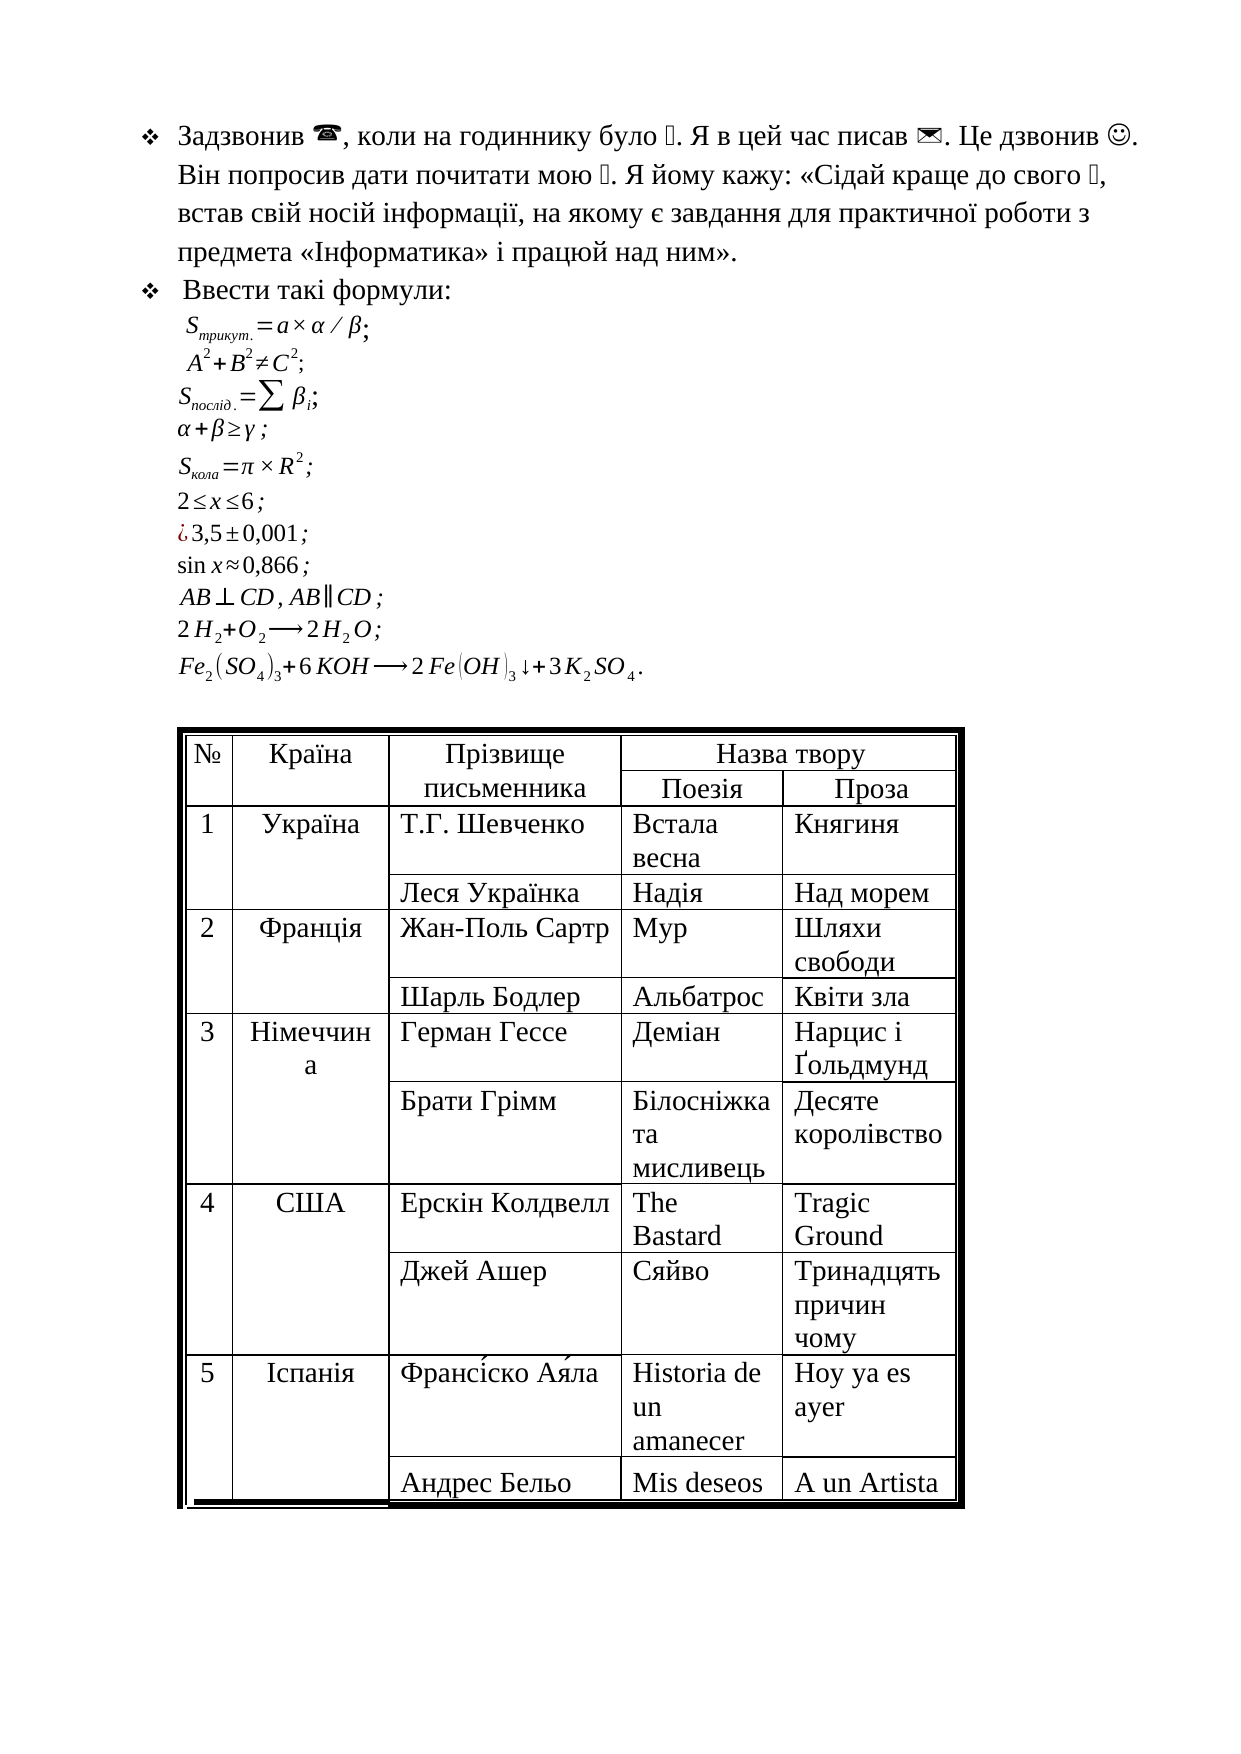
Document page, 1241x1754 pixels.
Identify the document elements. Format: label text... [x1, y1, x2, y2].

table_cell Альбатрос [622, 978, 782, 1012]
list Задзвонив , коли на годиннику було . Я в цей час писав . Це дзвонив . Він попросив дати почитати мою . Я йому кажу: «Сідай краще до свого , встав свій носій інформації, на якому є завдання для практичної роботи з предмета «Інформатика» і працюй над ним». [140, 118, 1152, 267]
table_cell Надія [622, 875, 782, 909]
table_cell 2 [187, 910, 232, 1012]
table_cell Україна [233, 807, 388, 909]
table_cell Брати Грімм [390, 1082, 621, 1183]
table_header Назва твору [622, 736, 955, 770]
table_cell The Bastard [622, 1184, 782, 1252]
table_cell Княгиня [783, 807, 955, 873]
table_cell 5 [187, 1356, 232, 1499]
table_cell Сяйво [622, 1253, 782, 1354]
table_cell США [233, 1185, 388, 1354]
table_cell A un Artista [783, 1458, 955, 1499]
table_cell Tragic Ground [783, 1185, 955, 1252]
table_cell Джей Ашер [390, 1253, 621, 1354]
table_header № [187, 736, 232, 805]
table_cell Ерскін Колдвелл [390, 1185, 621, 1252]
table_cell Андрес Бельо [390, 1457, 620, 1499]
table_cell 1 [187, 807, 232, 909]
list ; [177, 311, 1152, 344]
table_cell Леся Українка [390, 875, 621, 909]
list ; [177, 344, 1152, 378]
table_cell Білосніжка та мисливець [622, 1082, 782, 1183]
table_cell Поезія [622, 771, 782, 805]
table_cell Mis deseos [622, 1457, 782, 1499]
table_header Прізвище письменника [390, 736, 620, 805]
table_cell Квіти зла [783, 979, 955, 1012]
text ; [177, 378, 1152, 414]
table_cell Hoy ya es ayer [783, 1356, 955, 1456]
table_cell Над морем [783, 875, 955, 909]
table_cell Встала весна [622, 807, 782, 873]
table_cell Десяте королівство [783, 1083, 955, 1183]
table_cell Мур [622, 910, 782, 977]
table_cell Франція [233, 910, 388, 1012]
table_cell Німеччина [233, 1014, 388, 1183]
table_cell 3 [187, 1014, 232, 1183]
table_cell Нарцис і Ґольдмунд [783, 1014, 955, 1081]
table_cell Проза [784, 771, 955, 805]
table_cell Т.Г. Шевченко [390, 807, 621, 873]
table_header Країна [233, 736, 388, 805]
table_cell Жан-Поль Сартр [390, 910, 621, 977]
table_cell Historia de un amanecer [622, 1355, 782, 1456]
table_cell Тринадцять причин чому [783, 1253, 955, 1354]
list Ввести такі формули: [140, 272, 1152, 306]
table_cell Герман Гессе [390, 1014, 621, 1081]
table_cell Франсі́ско Ая́ла [390, 1356, 621, 1456]
table_cell Іспанія [233, 1356, 388, 1499]
table_cell Деміан [622, 1014, 782, 1081]
table_cell 4 [187, 1185, 232, 1354]
table_cell Шарль Бодлер [390, 978, 621, 1012]
table_cell Шляхи свободи [783, 910, 955, 977]
